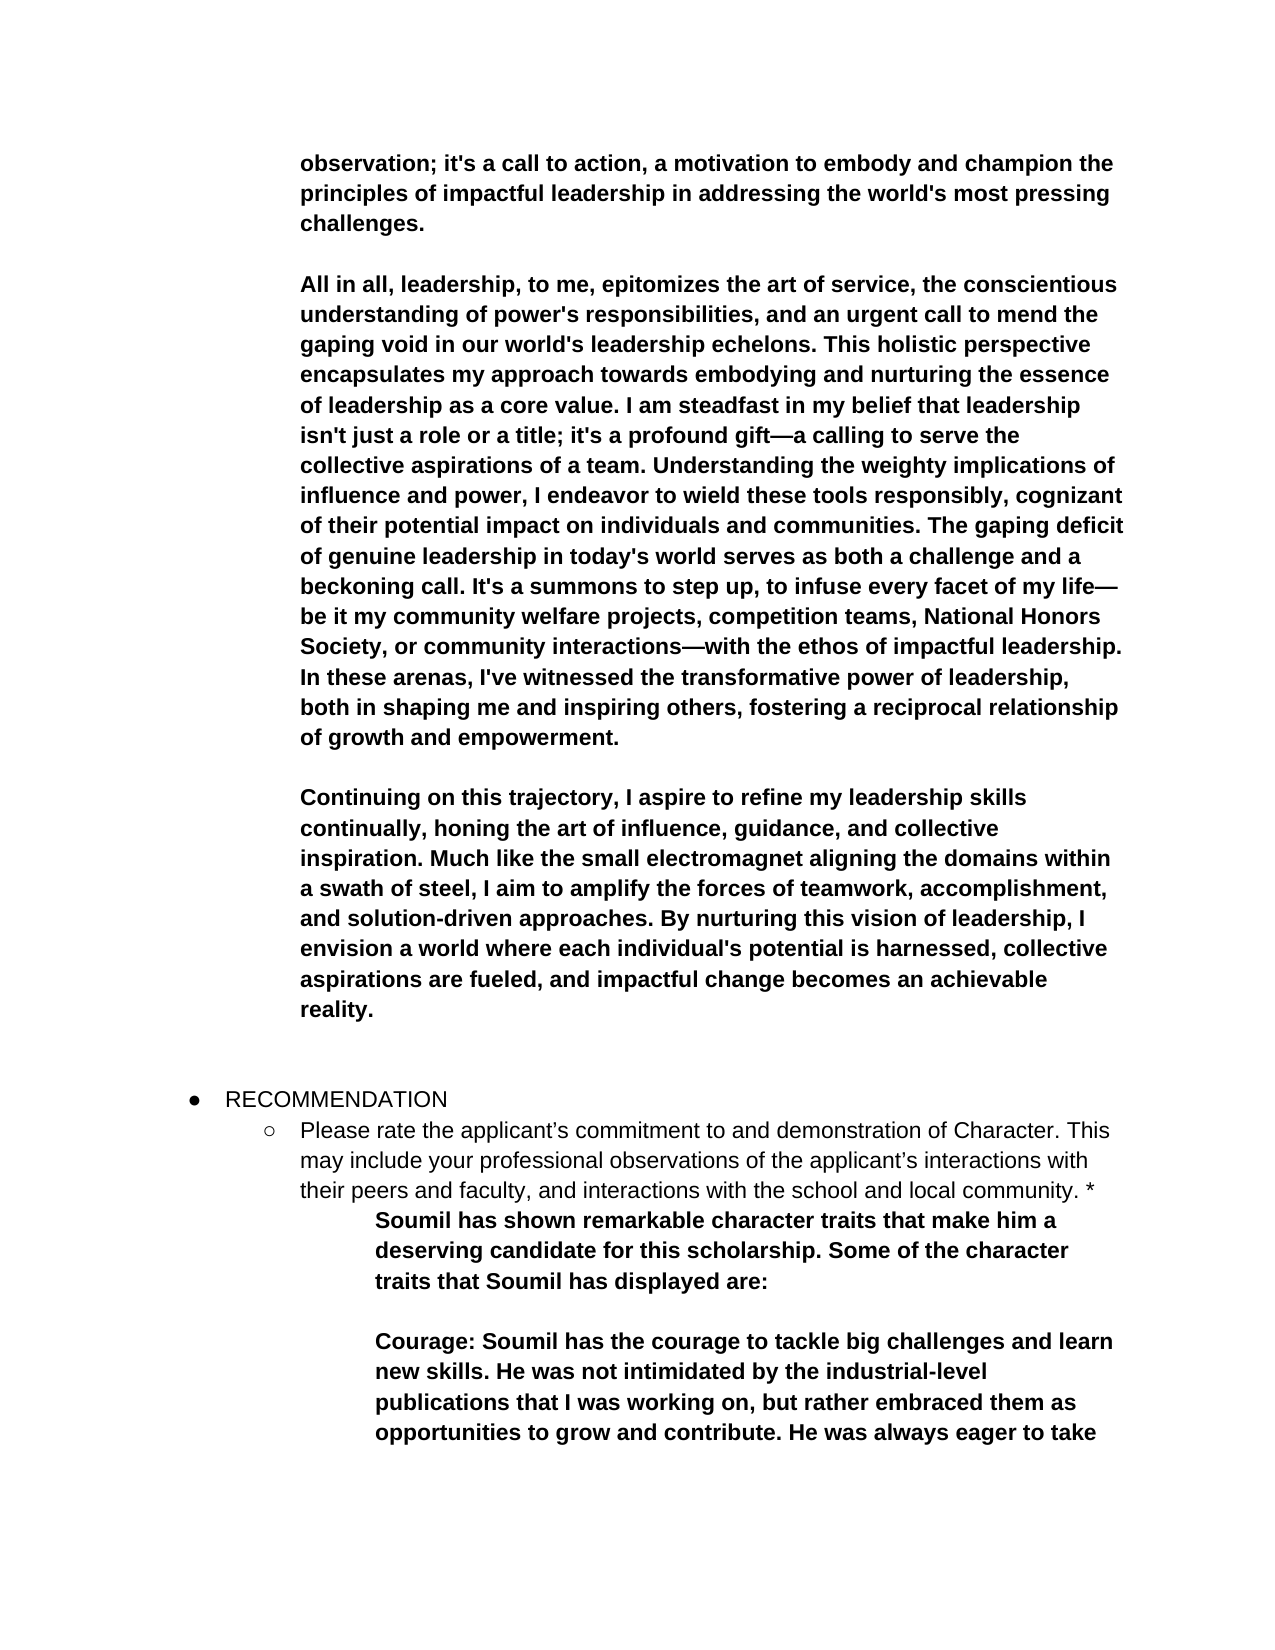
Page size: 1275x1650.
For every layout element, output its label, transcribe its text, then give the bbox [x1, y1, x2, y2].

list Please rate the applicant’s commitment to and demonstration of Character. This may include your professional observations of the applicant’s interactions with their peers and faculty, and interactions with the school and local community. * [262, 1117, 1125, 1203]
text All in all, leadership, to me, epitomizes the art of service, the conscientious understanding of power's responsibilities, and an urgent call to mend the gaping void in our world's leadership echelons. This holistic perspective encapsulates my approach towards embodying and nurturing the essence of leadership as a core value. I am steadfast in my belief that leadership isn't just a role or a title; it's a profound gift—a calling to serve the collective aspirations of a team. Understanding the weighty implications of influence and power, I endeavor to wield these tools responsibly, cognizant of their potential impact on individuals and communities. The gaping deficit of genuine leadership in today's world serves as both a challenge and a beckoning call. It's a summons to step up, to infuse every facet of my life—be it my community welfare projects, competition teams, National Honors Society, or community interactions—with the ethos of impactful leadership. In these arenas, I've witnessed the transformative power of leadership, both in shaping me and inspiring others, fostering a reciprocal relationship of growth and empowerment. [300, 271, 1125, 750]
text Soumil has shown remarkable character traits that make him a deserving candidate for this scholarship. Some of the character traits that Soumil has displayed are: [375, 1207, 1125, 1294]
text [300, 150, 1125, 237]
text Continuing on this trajectory, I aspire to refine my leadership skills continually, honing the art of influence, guidance, and collective inspiration. Much like the small electromagnet aligning the domains within a swath of steel, I aim to amplify the forces of teamwork, accomplishment, and solution-driven approaches. By nurturing this vision of leadership, I envision a world where each individual's potential is harnessed, collective aspirations are fueled, and impactful change becomes an achievable reality. [300, 784, 1125, 1022]
list RECOMMENDATION [187, 1086, 1125, 1113]
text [375, 1328, 1125, 1445]
